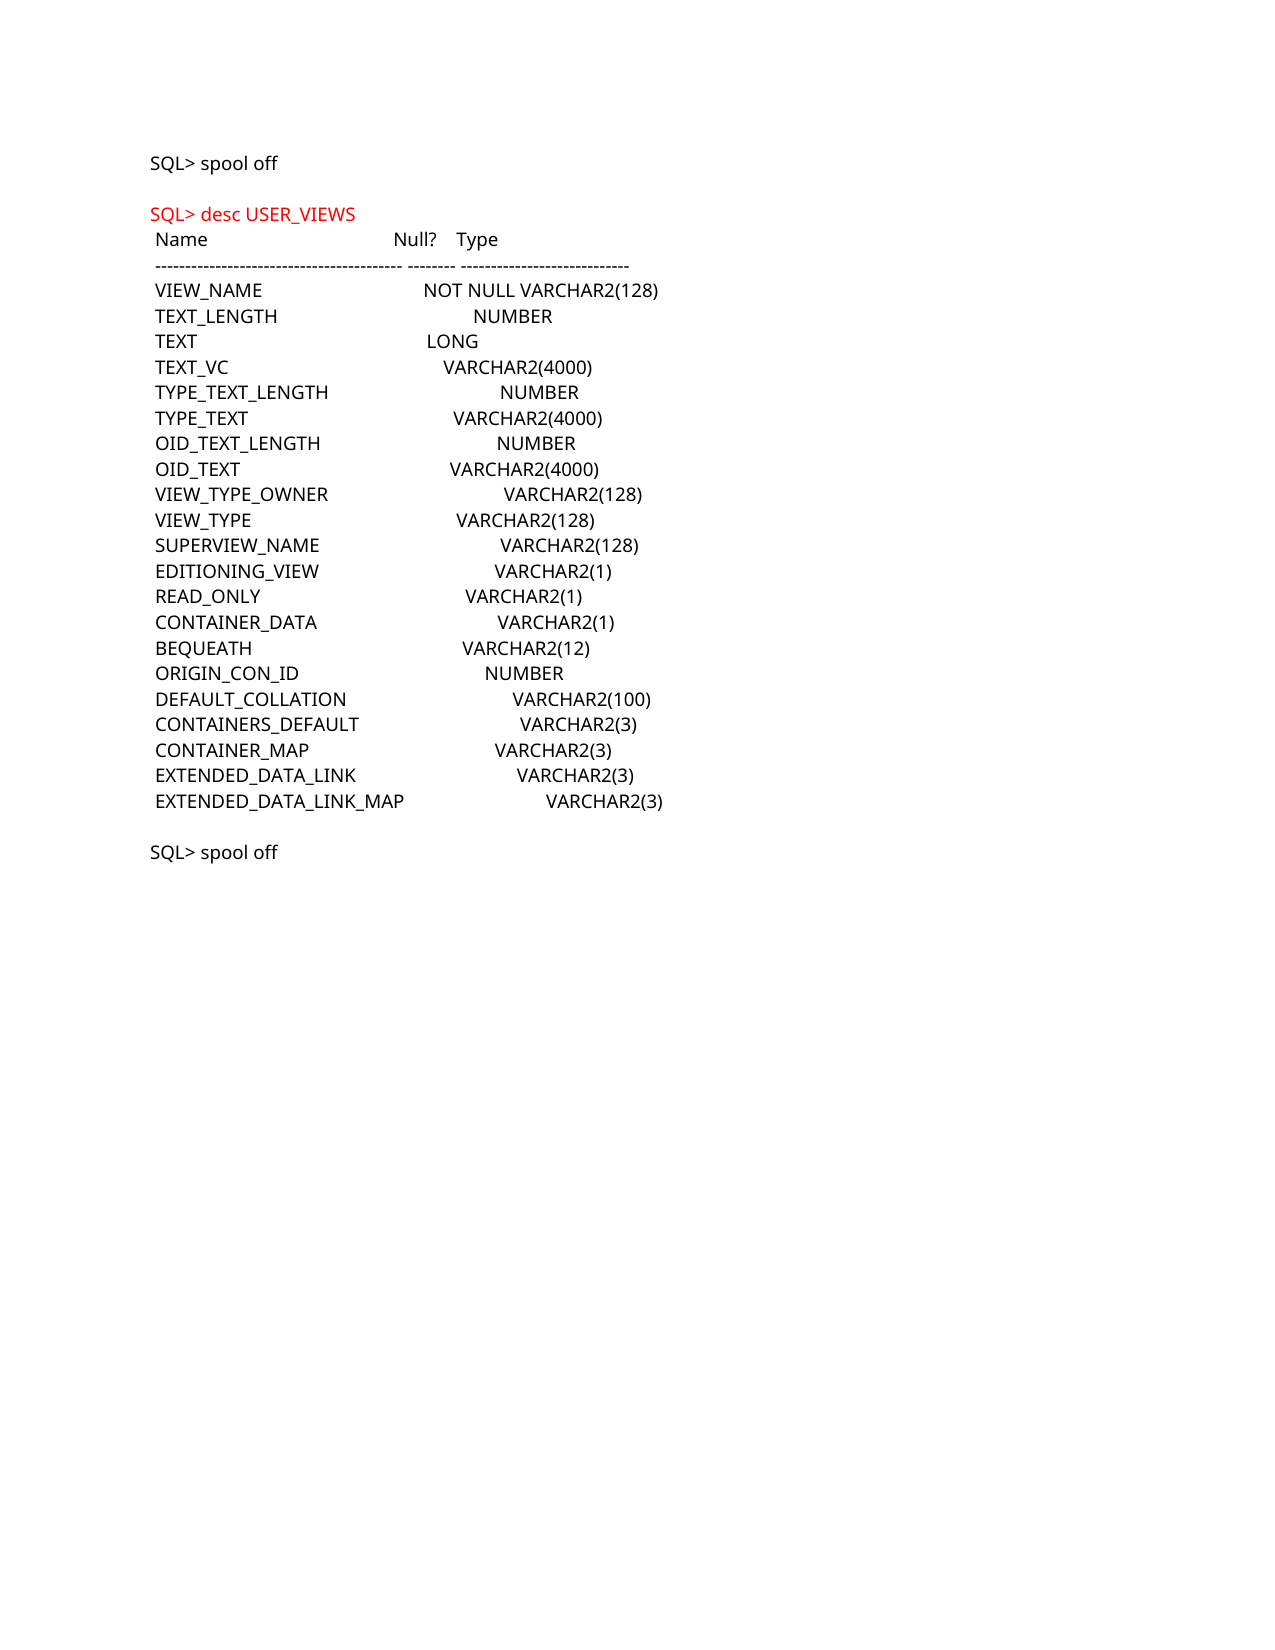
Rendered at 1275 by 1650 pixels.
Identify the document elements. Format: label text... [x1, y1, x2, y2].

text EXTENDED_DATA_LINK VARCHAR2(3) [150, 762, 1125, 788]
text TEXT_VC VARCHAR2(4000) [150, 354, 1125, 380]
text VIEW_TYPE_OWNER VARCHAR2(128) [150, 482, 1125, 507]
text EXTENDED_DATA_LINK_MAP VARCHAR2(3) [150, 788, 1125, 813]
text OID_TEXT_LENGTH NUMBER [150, 431, 1125, 456]
text TYPE_TEXT VARCHAR2(4000) [150, 405, 1125, 431]
text SUPERVIEW_NAME VARCHAR2(128) [150, 533, 1125, 558]
text OID_TEXT VARCHAR2(4000) [150, 456, 1125, 482]
text VIEW_TYPE VARCHAR2(128) [150, 507, 1125, 533]
text TEXT_LENGTH NUMBER [150, 303, 1125, 329]
text SQL> spool off [150, 839, 1125, 864]
text SQL> spool off [150, 150, 1125, 176]
text TEXT LONG [150, 329, 1125, 354]
text EDITIONING_VIEW VARCHAR2(1) [150, 558, 1125, 584]
text ORIGIN_CON_ID NUMBER [150, 660, 1125, 686]
text VIEW_NAME NOT NULL VARCHAR2(128) [150, 278, 1125, 303]
text ----------------------------------------- -------- ---------------------------- [150, 252, 1125, 278]
text TYPE_TEXT_LENGTH NUMBER [150, 380, 1125, 405]
text DEFAULT_COLLATION VARCHAR2(100) [150, 686, 1125, 711]
text READ_ONLY VARCHAR2(1) [150, 584, 1125, 609]
text CONTAINERS_DEFAULT VARCHAR2(3) [150, 711, 1125, 737]
text CONTAINER_MAP VARCHAR2(3) [150, 737, 1125, 762]
text SQL> desc USER_VIEWS [150, 201, 1125, 227]
text Name Null? Type [150, 227, 1125, 252]
text BEQUEATH VARCHAR2(12) [150, 635, 1125, 660]
text CONTAINER_DATA VARCHAR2(1) [150, 609, 1125, 635]
